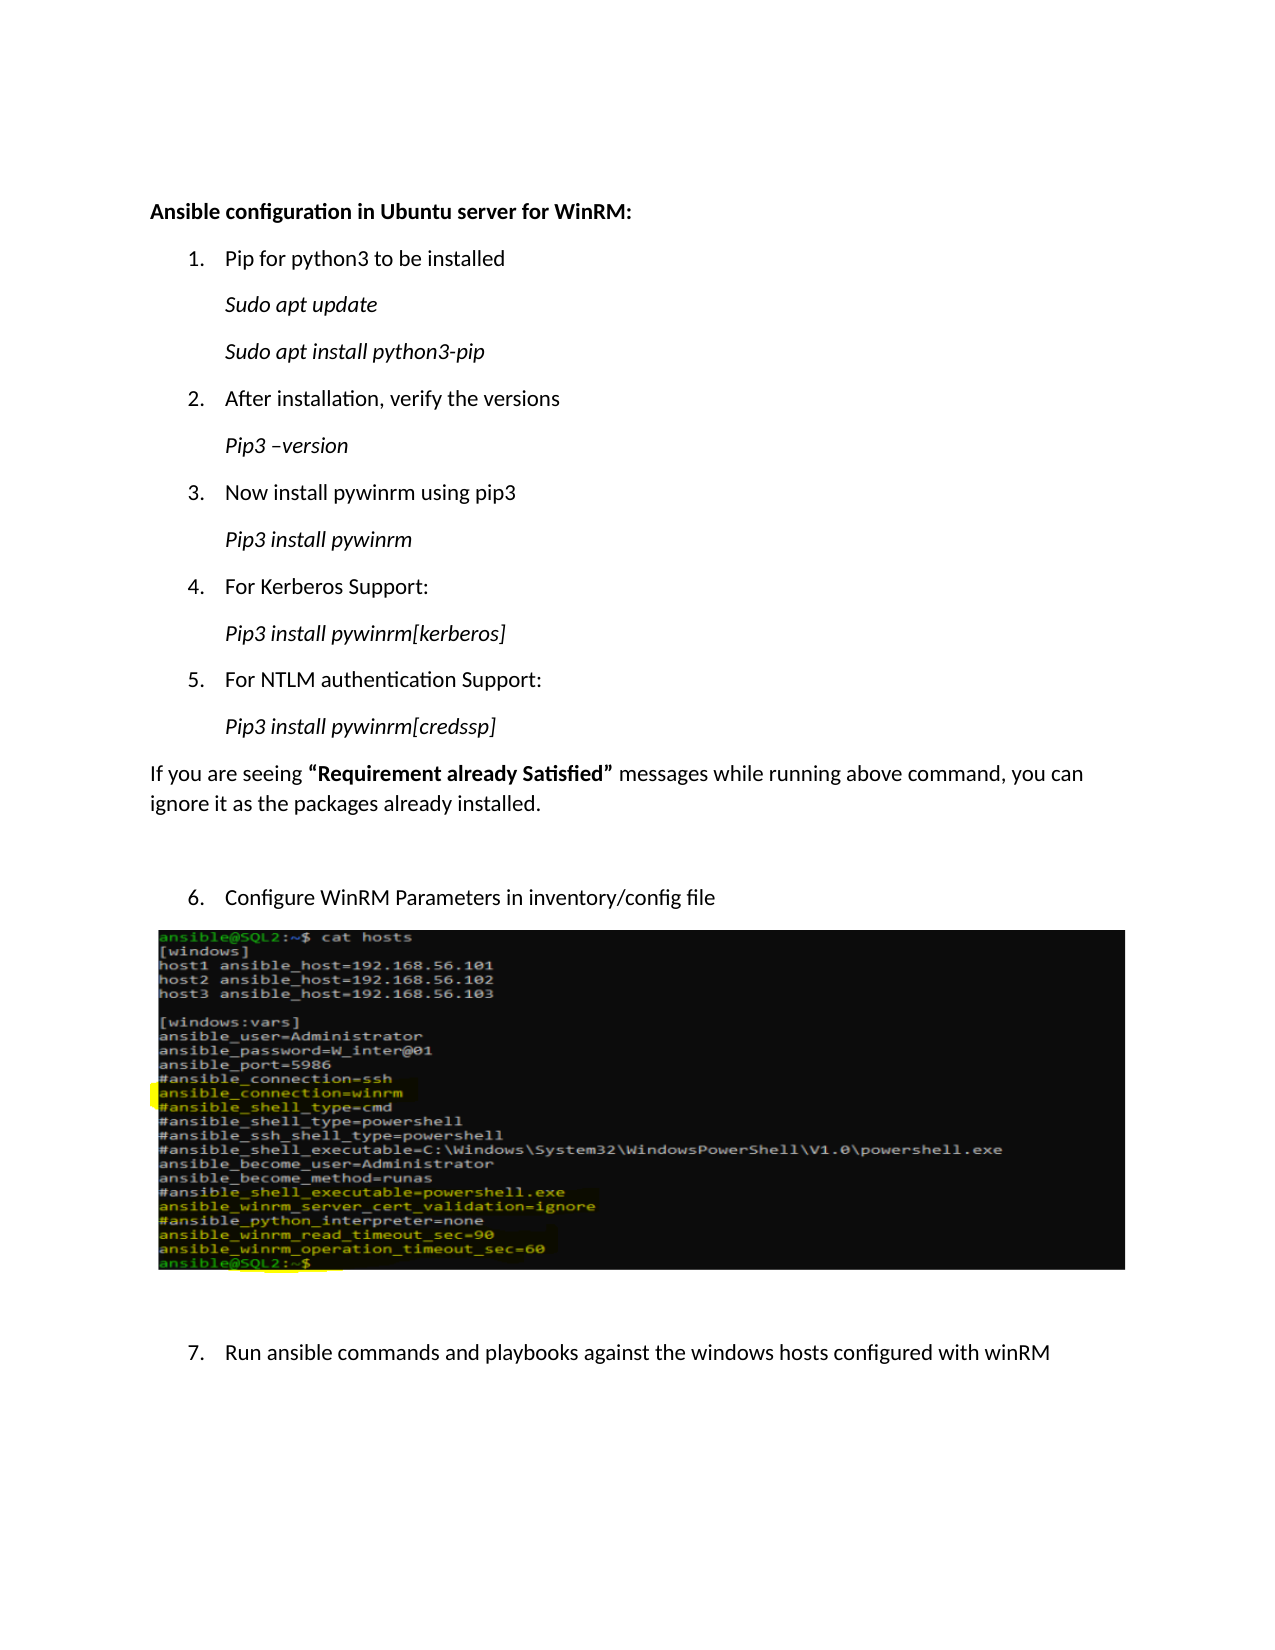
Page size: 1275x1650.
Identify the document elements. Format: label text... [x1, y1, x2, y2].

picture [150, 930, 1125, 1273]
list After installation, verify the versions [187, 384, 1125, 412]
text Pip3 install pywinrm [150, 525, 1125, 553]
text Ansible configuration in Ubuntu server for WinRM: [150, 197, 1125, 225]
list Configure WinRM Parameters in inventory/config file [187, 883, 1125, 911]
text Pip3 install pywinrm[credssp] [150, 712, 1125, 741]
text Sudo apt update [150, 291, 1125, 319]
text Sudo apt install python3-pip [150, 337, 1125, 366]
list For Kerberos Support: [187, 572, 1125, 600]
list Run ansible commands and playbooks against the windows hosts configured with winRM [187, 1338, 1125, 1366]
text Pip3 –version [150, 431, 1125, 459]
list Pip for python3 to be installed [187, 244, 1125, 272]
text Pip3 install pywinrm[kerberos] [150, 619, 1125, 647]
list For NTLM authentication Support: [187, 666, 1125, 694]
list Now install pywinrm using pip3 [187, 478, 1125, 506]
text If you are seeing “Requirement already Satisfied” messages while running above command, you can ignore it as the packages already installed. [150, 759, 1125, 818]
